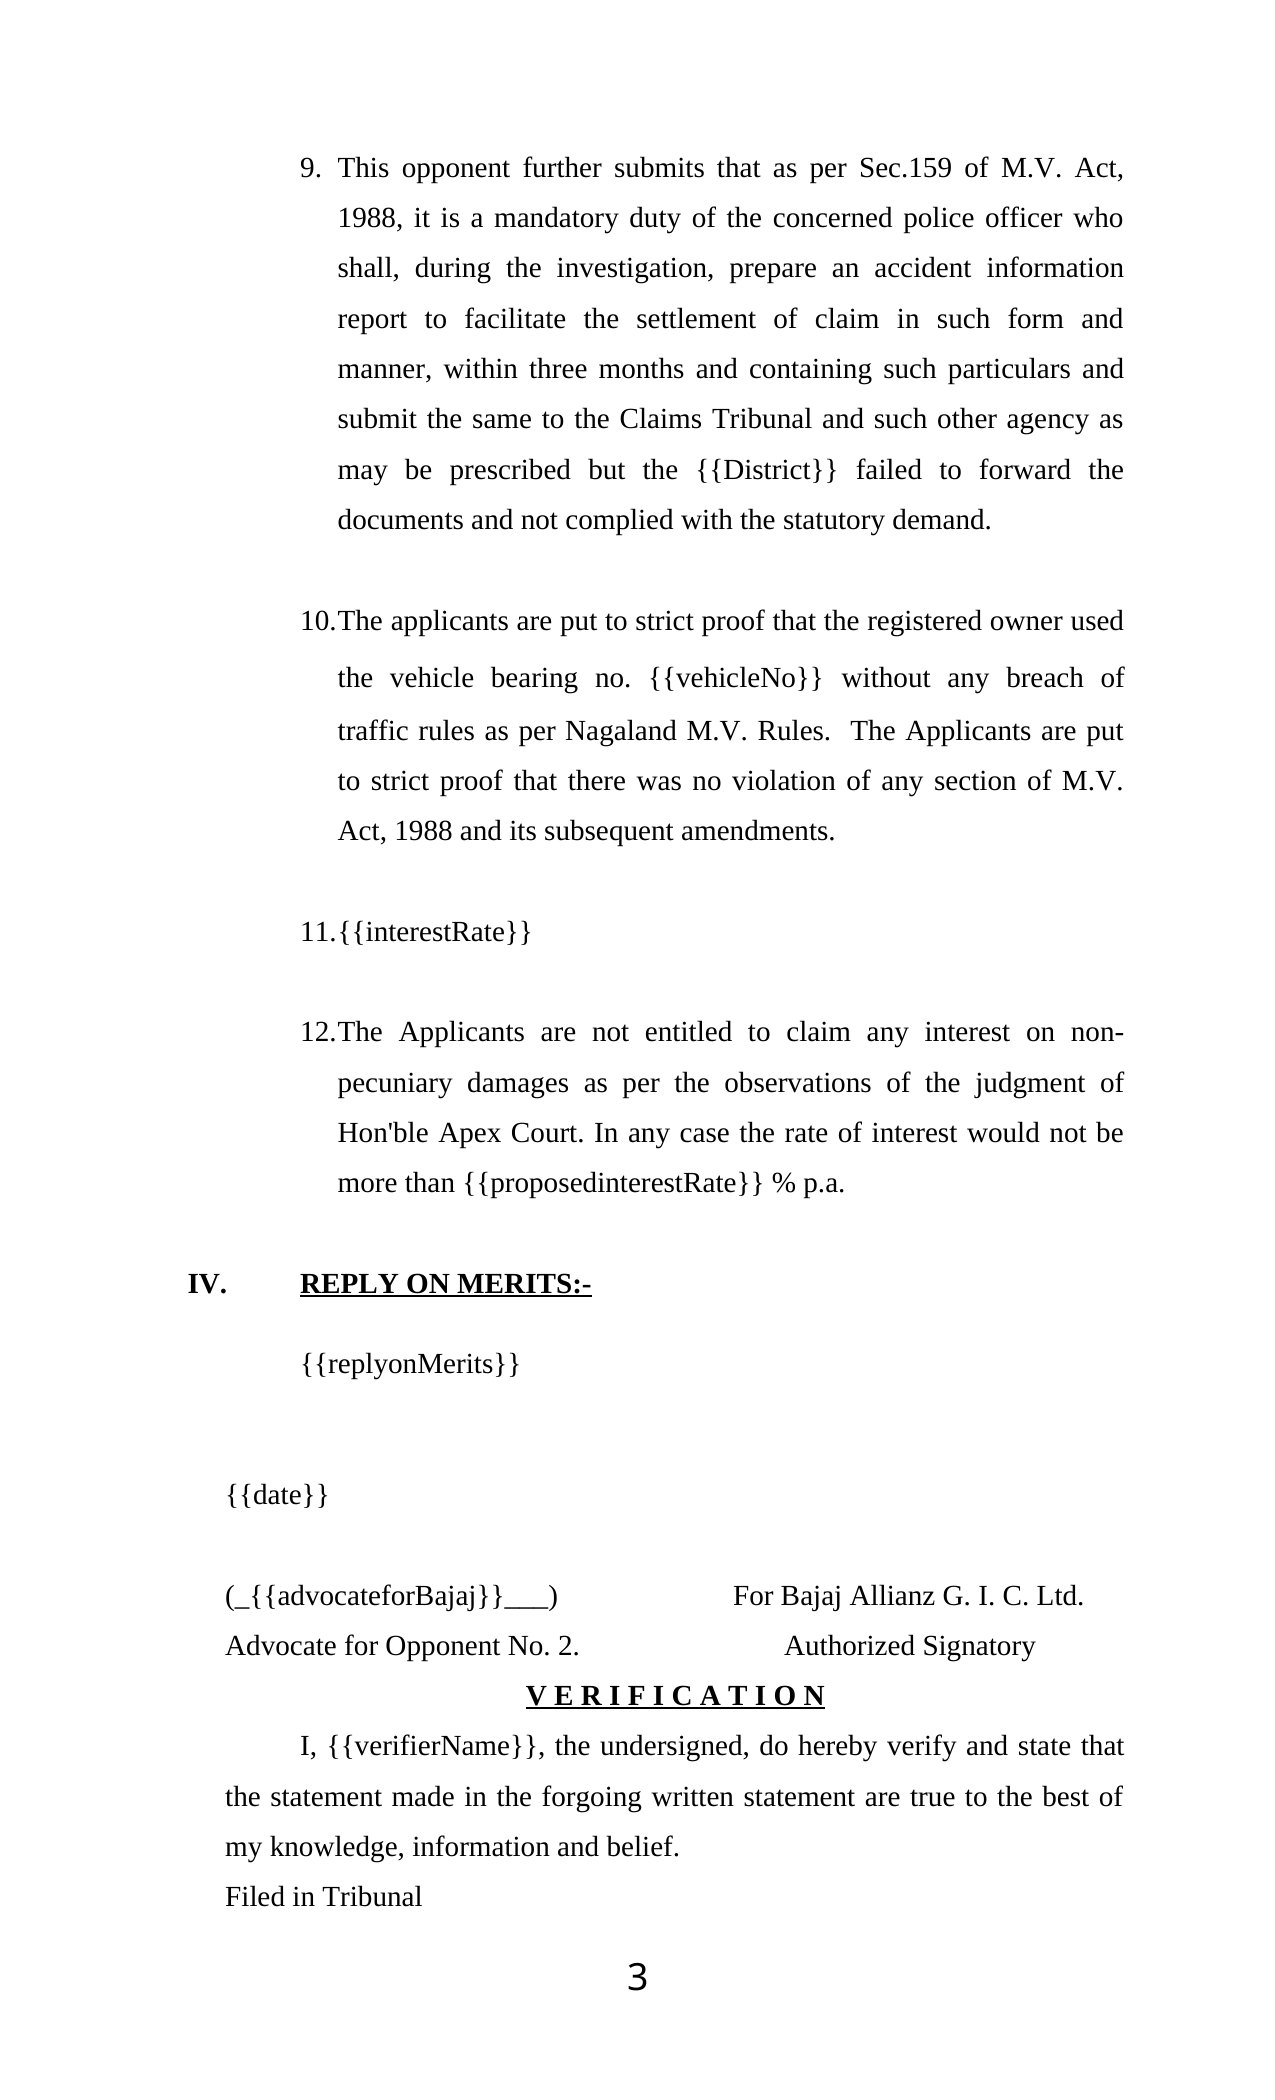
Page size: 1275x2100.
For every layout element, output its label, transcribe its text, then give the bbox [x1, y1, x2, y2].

text {{replyonMerits}} [150, 1346, 1125, 1380]
text Filed in Tribunal [225, 1879, 1125, 1913]
list This opponent further submits that as per Sec.159 of M.V. Act, 1988, it is a mandatory duty of the concerned police officer who shall, during the investigation, prepare an accident information report to facilitate the settlement of claim in such form and manner, within three months and containing such particulars and submit the same to the Claims Tribunal and such other agency as may be prescribed but the {{District}} failed to forward the documents and not complied with the statutory demand. [300, 150, 1125, 536]
text I, {{verifierName}}, the undersigned, do hereby verify and state that the statement made in the forgoing written statement are true to the best of my knowledge, information and belief. [225, 1728, 1125, 1863]
list {{interestRate}} [300, 914, 1125, 947]
text {{date}} [225, 1477, 1125, 1511]
list The Applicants are not entitled to claim any interest on non-pecuniary damages as per the observations of the judgment of Hon'ble Apex Court. In any case the rate of interest would not be more than {{proposedinterestRate}} % p.a. [300, 1014, 1125, 1199]
text (_{{advocateforBajaj}}___) For Bajaj Allianz G. I. C. Ltd. [225, 1578, 1125, 1611]
list The applicants are put to strict proof that the registered owner used the vehicle bearing no. {{vehicleNo}} without any breach of traffic rules as per Nagaland M.V. Rules. The Applicants are put to strict proof that there was no violation of any section of M.V. Act, 1988 and its subsequent amendments. [300, 603, 1125, 847]
list REPLY ON MERITS:- [187, 1266, 1125, 1299]
text V E R I F I C A T I O N [225, 1678, 1125, 1712]
text Advocate for Opponent No. 2. Authorized Signatory [150, 1628, 1125, 1661]
